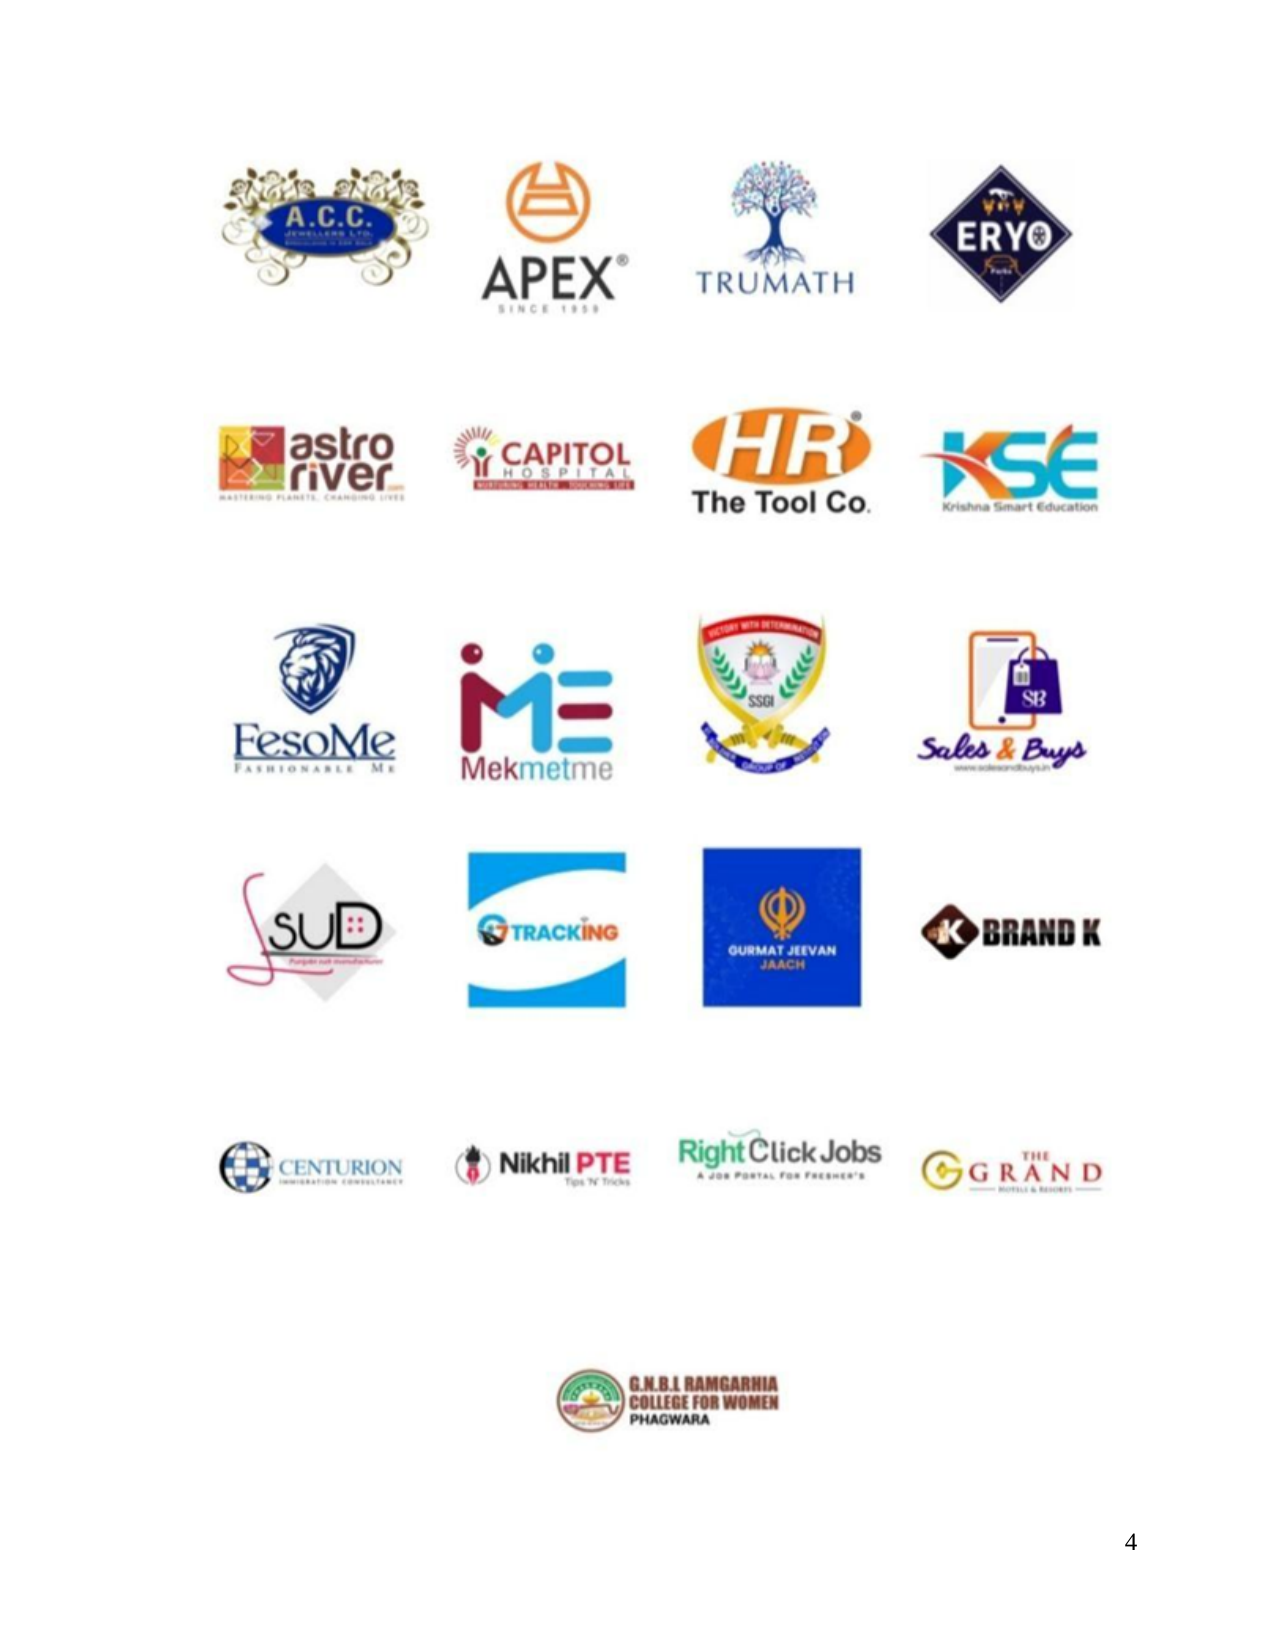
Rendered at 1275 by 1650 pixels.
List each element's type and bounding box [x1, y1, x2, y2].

picture [171, 130, 1164, 1464]
